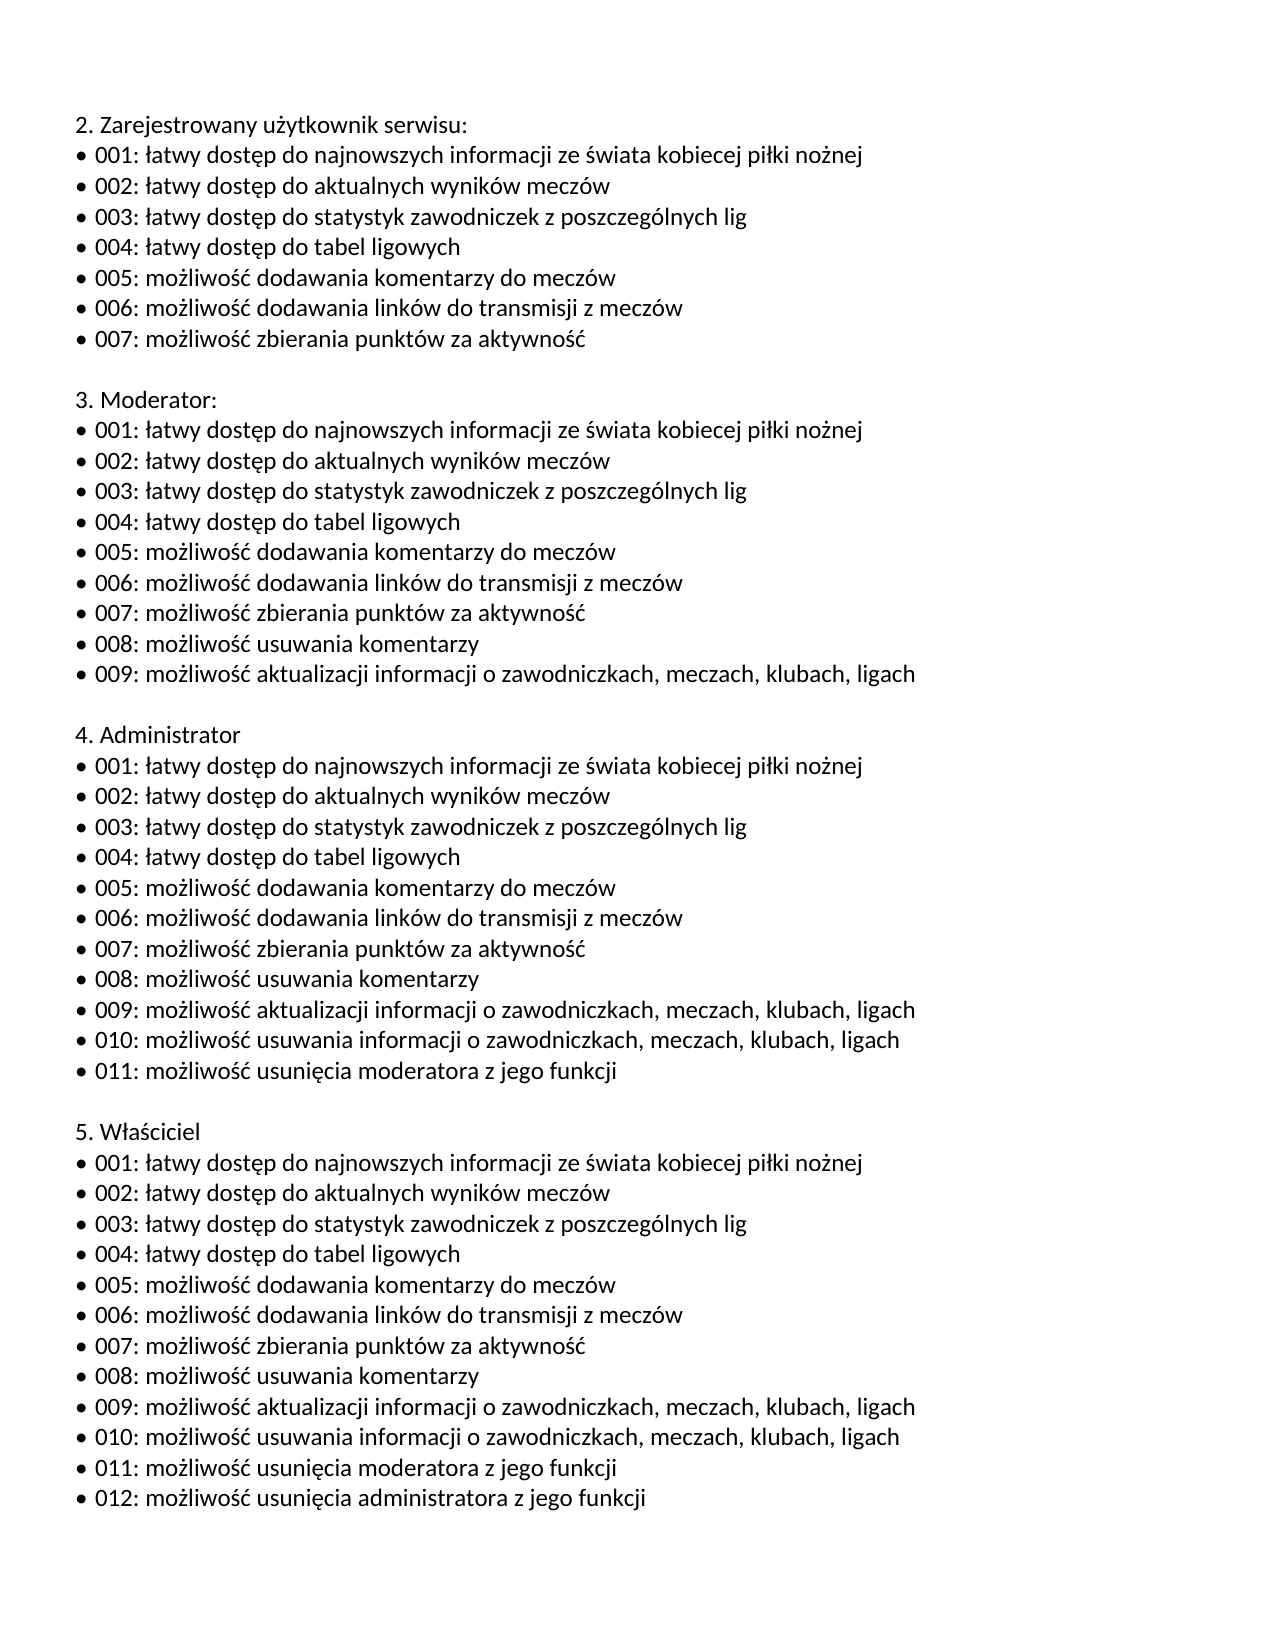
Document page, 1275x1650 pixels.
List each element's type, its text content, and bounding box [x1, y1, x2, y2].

list 001: łatwy dostęp do najnowszych informacji ze świata kobiecej piłki nożnej [75, 414, 1200, 445]
list 008: możliwość usuwania komentarzy [75, 1360, 1200, 1391]
list 006: możliwość dodawania linków do transmisji z meczów [75, 292, 1200, 323]
list 009: możliwość aktualizacji informacji o zawodniczkach, meczach, klubach, ligach [75, 1391, 1200, 1421]
list 005: możliwość dodawania komentarzy do meczów [75, 1269, 1200, 1299]
list 009: możliwość aktualizacji informacji o zawodniczkach, meczach, klubach, ligach [75, 658, 1200, 689]
list 008: możliwość usuwania komentarzy [75, 964, 1200, 994]
list 007: możliwość zbierania punktów za aktywność [75, 597, 1200, 628]
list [75, 139, 1200, 170]
list 005: możliwość dodawania komentarzy do meczów [75, 262, 1200, 292]
list 002: łatwy dostęp do aktualnych wyników meczów [75, 1177, 1200, 1208]
list 003: łatwy dostęp do statystyk zawodniczek z poszczególnych lig [75, 811, 1200, 842]
list 003: łatwy dostęp do statystyk zawodniczek z poszczególnych lig [75, 475, 1200, 506]
list 011: możliwość usunięcia moderatora z jego funkcji [75, 1452, 1200, 1482]
list 003: łatwy dostęp do statystyk zawodniczek z poszczególnych lig [75, 201, 1200, 231]
list 012: możliwość usunięcia administratora z jego funkcji [75, 1482, 1200, 1513]
list 010: możliwość usuwania informacji o zawodniczkach, meczach, klubach, ligach [75, 1421, 1200, 1452]
list 007: możliwość zbierania punktów za aktywność [75, 933, 1200, 964]
list 004: łatwy dostęp do tabel ligowych [75, 231, 1200, 262]
text 5. Właściciel [75, 1116, 1200, 1147]
list 010: możliwość usuwania informacji o zawodniczkach, meczach, klubach, ligach [75, 1025, 1200, 1055]
list 002: łatwy dostęp do aktualnych wyników meczów [75, 781, 1200, 811]
list 004: łatwy dostęp do tabel ligowych [75, 1238, 1200, 1269]
list 009: możliwość aktualizacji informacji o zawodniczkach, meczach, klubach, ligach [75, 994, 1200, 1025]
list 006: możliwość dodawania linków do transmisji z meczów [75, 567, 1200, 597]
list 006: możliwość dodawania linków do transmisji z meczów [75, 903, 1200, 933]
text 2. Zarejestrowany użytkownik serwisu: [75, 109, 1200, 139]
list 001: łatwy dostęp do najnowszych informacji ze świata kobiecej piłki nożnej [75, 1147, 1200, 1177]
list 007: możliwość zbierania punktów za aktywność [75, 1330, 1200, 1360]
text 4. Administrator [75, 719, 1200, 750]
list 005: możliwość dodawania komentarzy do meczów [75, 536, 1200, 567]
list 011: możliwość usunięcia moderatora z jego funkcji [75, 1055, 1200, 1086]
list 001: łatwy dostęp do najnowszych informacji ze świata kobiecej piłki nożnej [75, 750, 1200, 781]
list 004: łatwy dostęp do tabel ligowych [75, 506, 1200, 536]
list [75, 170, 1200, 201]
list 008: możliwość usuwania komentarzy [75, 628, 1200, 658]
text 3. Moderator: [75, 384, 1200, 414]
list 006: możliwość dodawania linków do transmisji z meczów [75, 1299, 1200, 1330]
list 007: możliwość zbierania punktów za aktywność [75, 323, 1200, 353]
list 004: łatwy dostęp do tabel ligowych [75, 842, 1200, 872]
list 005: możliwość dodawania komentarzy do meczów [75, 872, 1200, 903]
list 003: łatwy dostęp do statystyk zawodniczek z poszczególnych lig [75, 1208, 1200, 1238]
list 002: łatwy dostęp do aktualnych wyników meczów [75, 445, 1200, 475]
